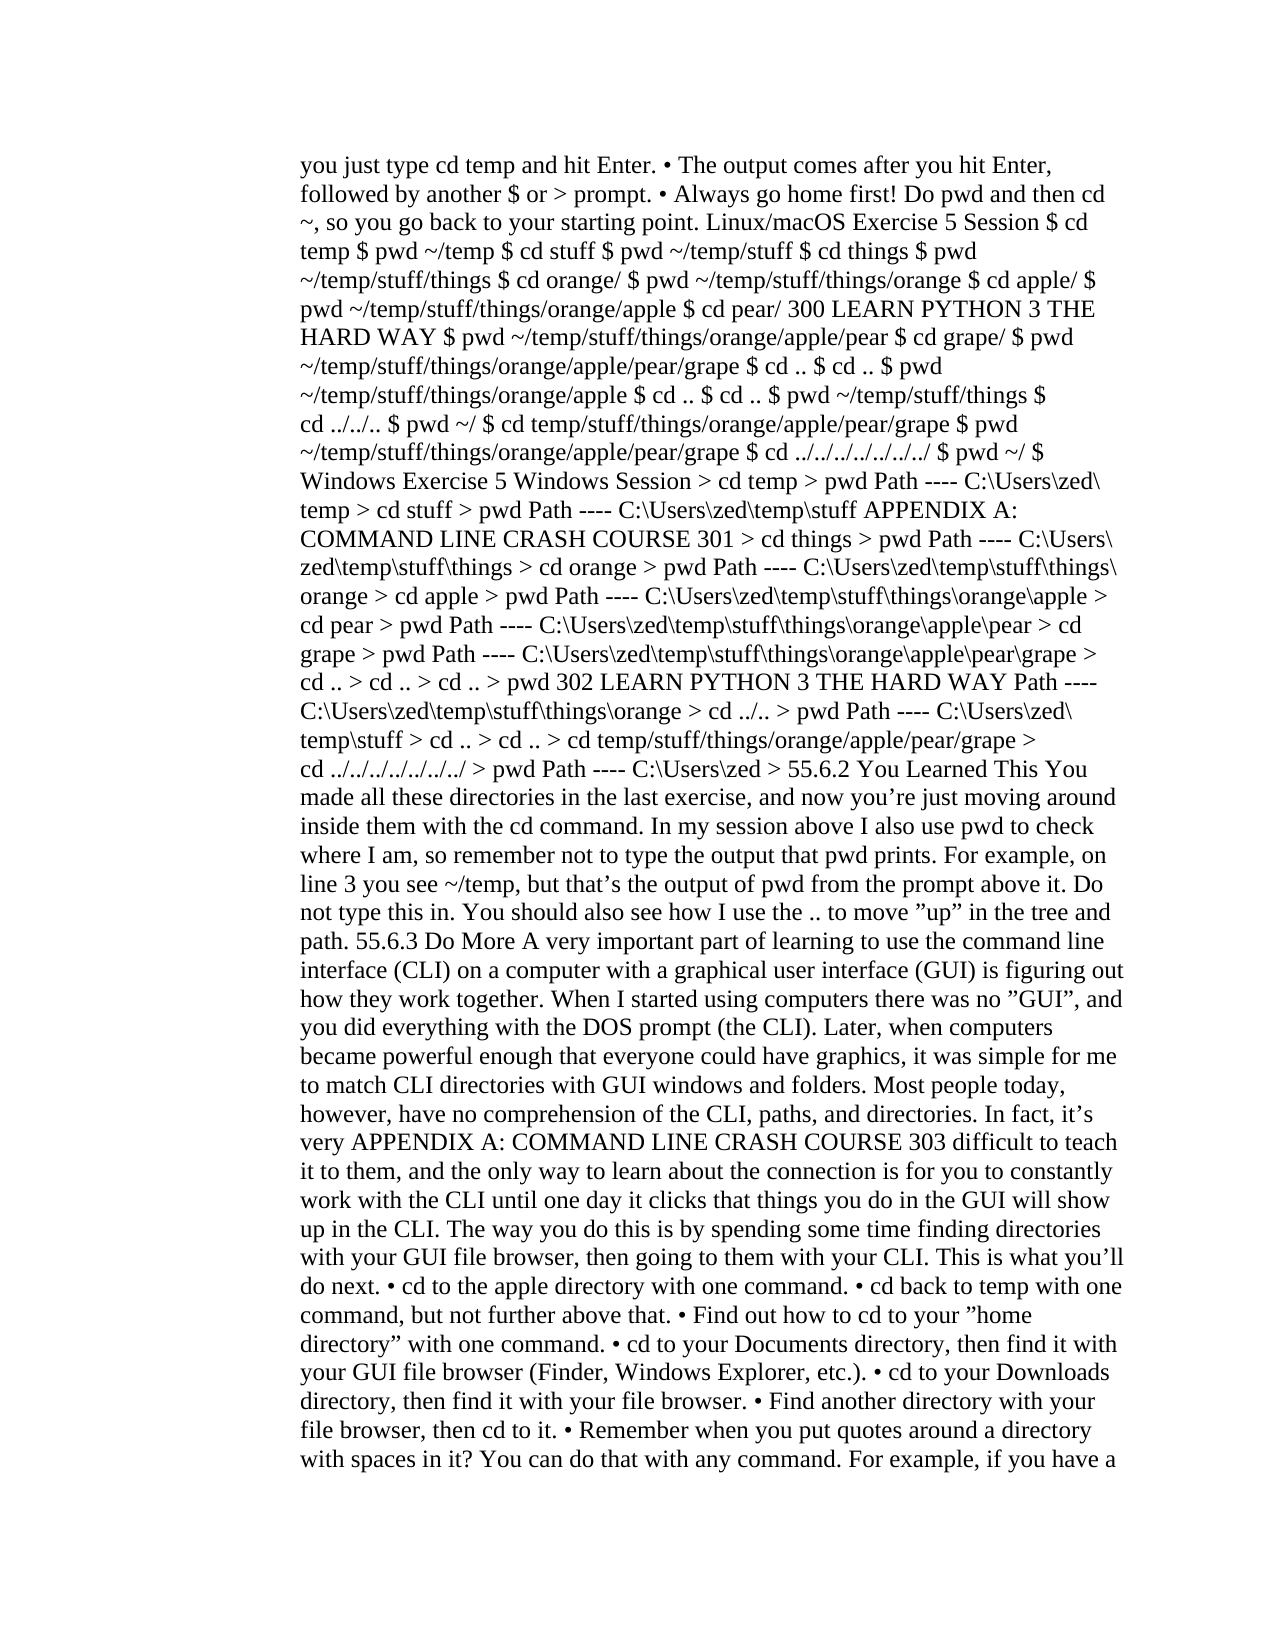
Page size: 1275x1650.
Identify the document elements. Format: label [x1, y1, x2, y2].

text [300, 150, 1125, 1472]
